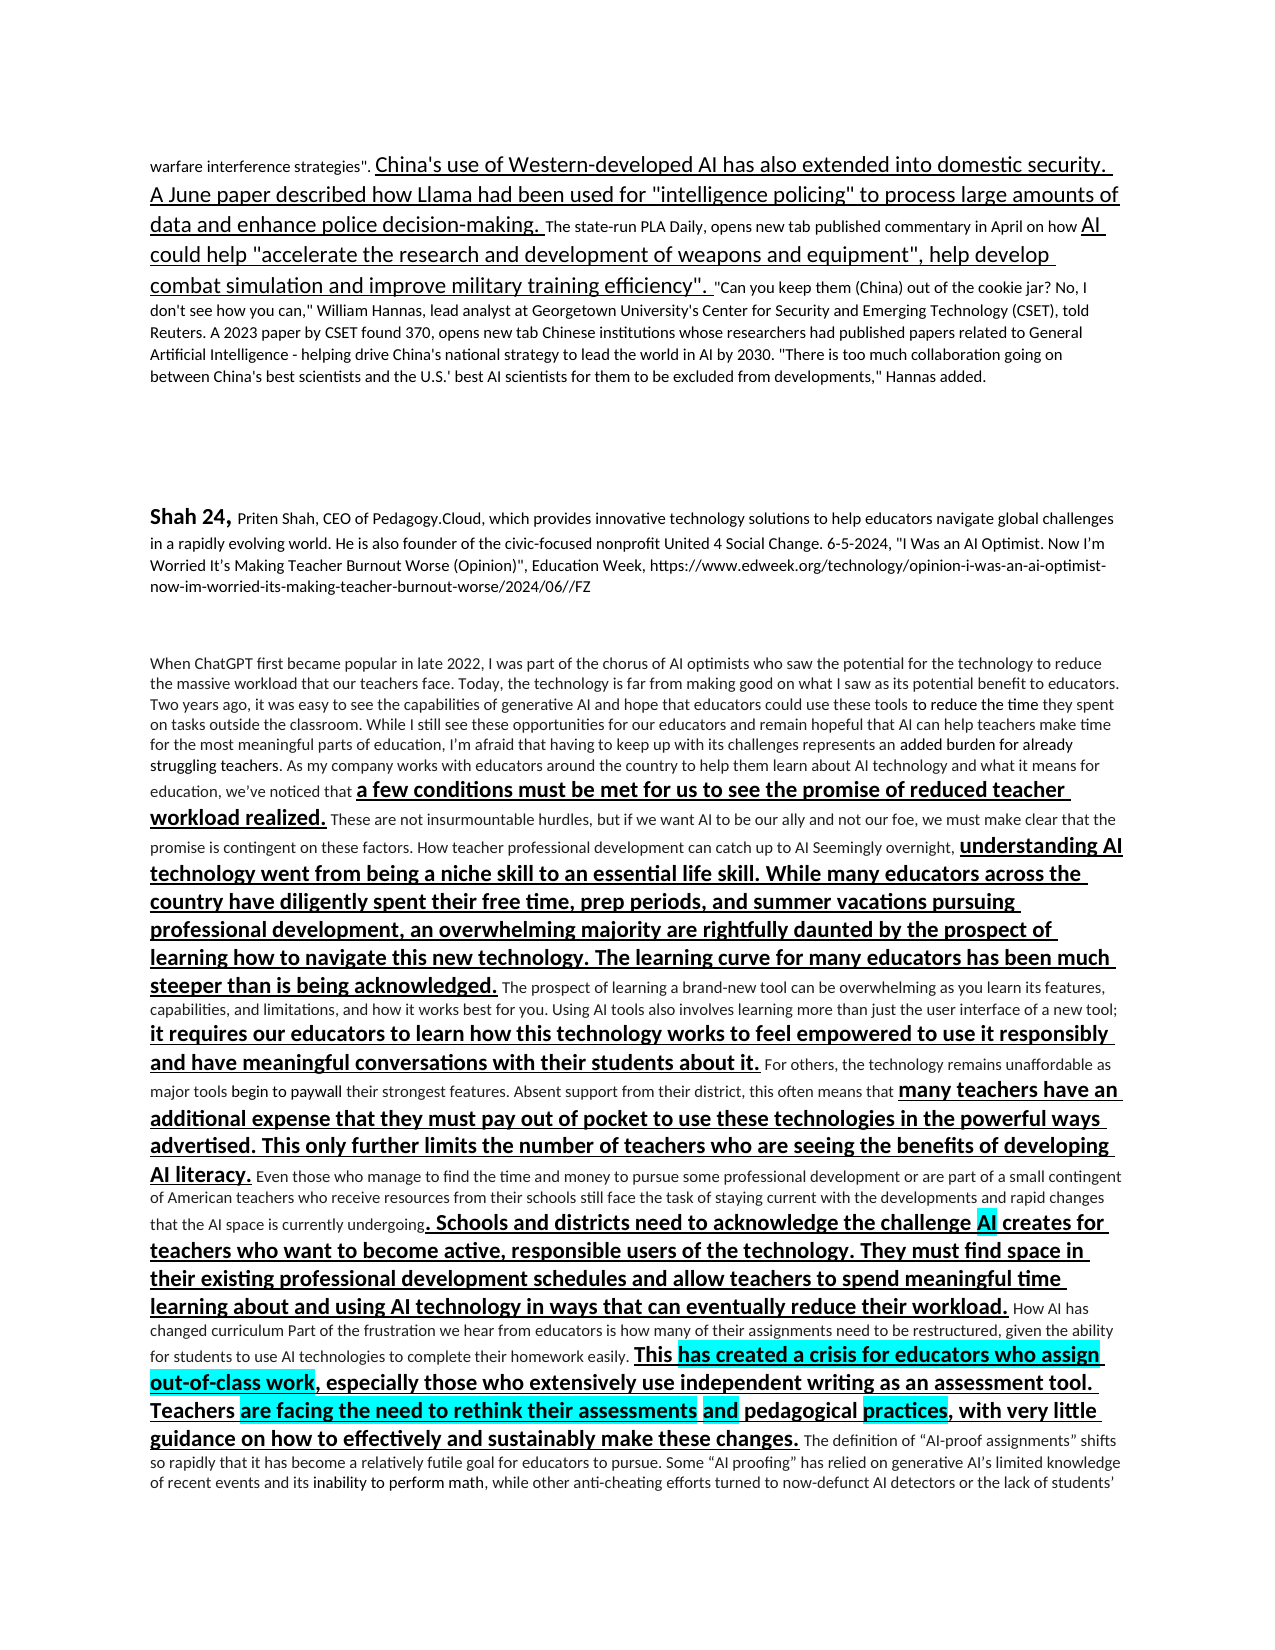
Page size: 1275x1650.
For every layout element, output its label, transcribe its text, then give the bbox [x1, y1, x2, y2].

text Shah 24, Priten Shah, CEO of Pedagogy.Cloud, which provides innovative technology solutions to help educators navigate global challenges in a rapidly evolving world. He is also founder of the civic-focused nonprofit United 4 Social Change. 6-5-2024, "I Was an AI Optimist. Now I’m Worried It’s Making Teacher Burnout Worse (Opinion)", Education Week, https://www.edweek.org/technology/opinion-i-was-an-ai-optimist-now-im-worried-its-making-teacher-burnout-worse/2024/06//FZ [150, 498, 1125, 597]
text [150, 653, 1125, 1493]
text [150, 150, 1125, 386]
